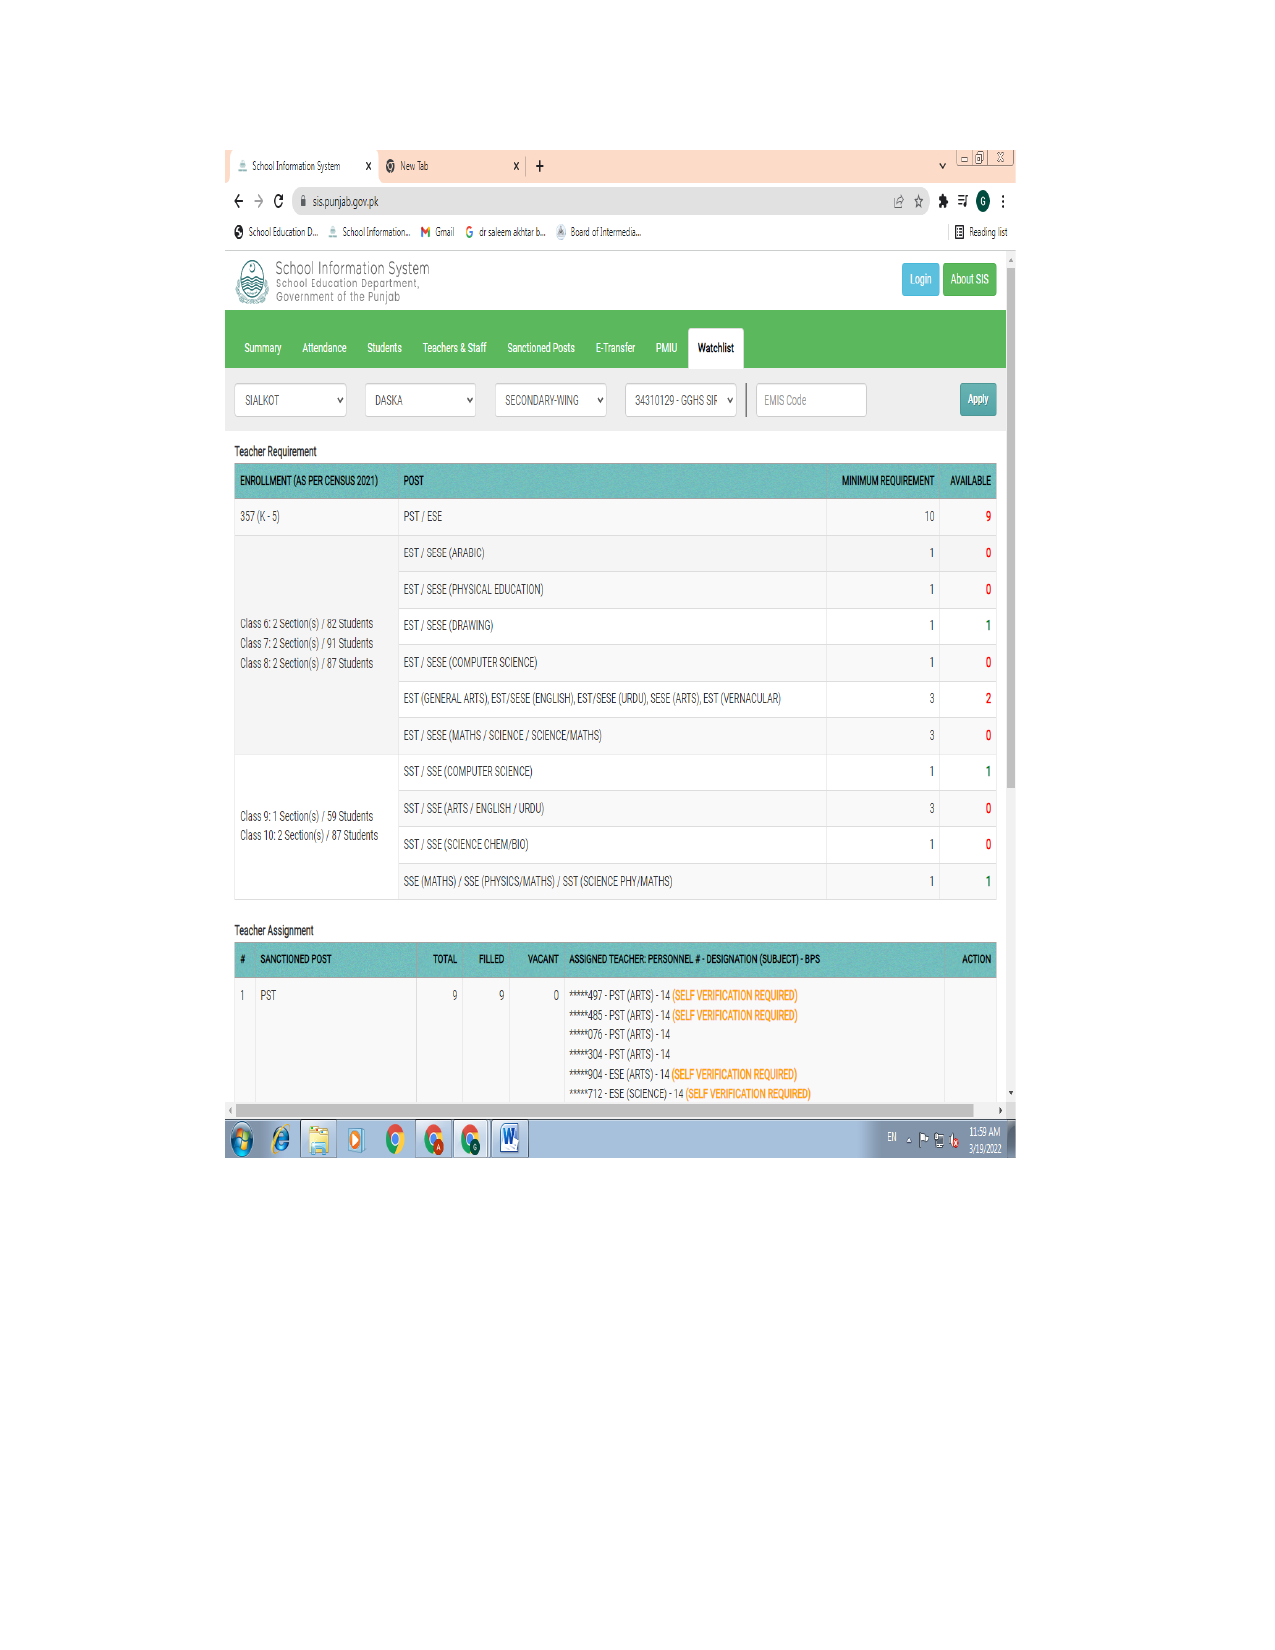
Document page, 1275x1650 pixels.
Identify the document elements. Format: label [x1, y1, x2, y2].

picture [225, 150, 1016, 1158]
